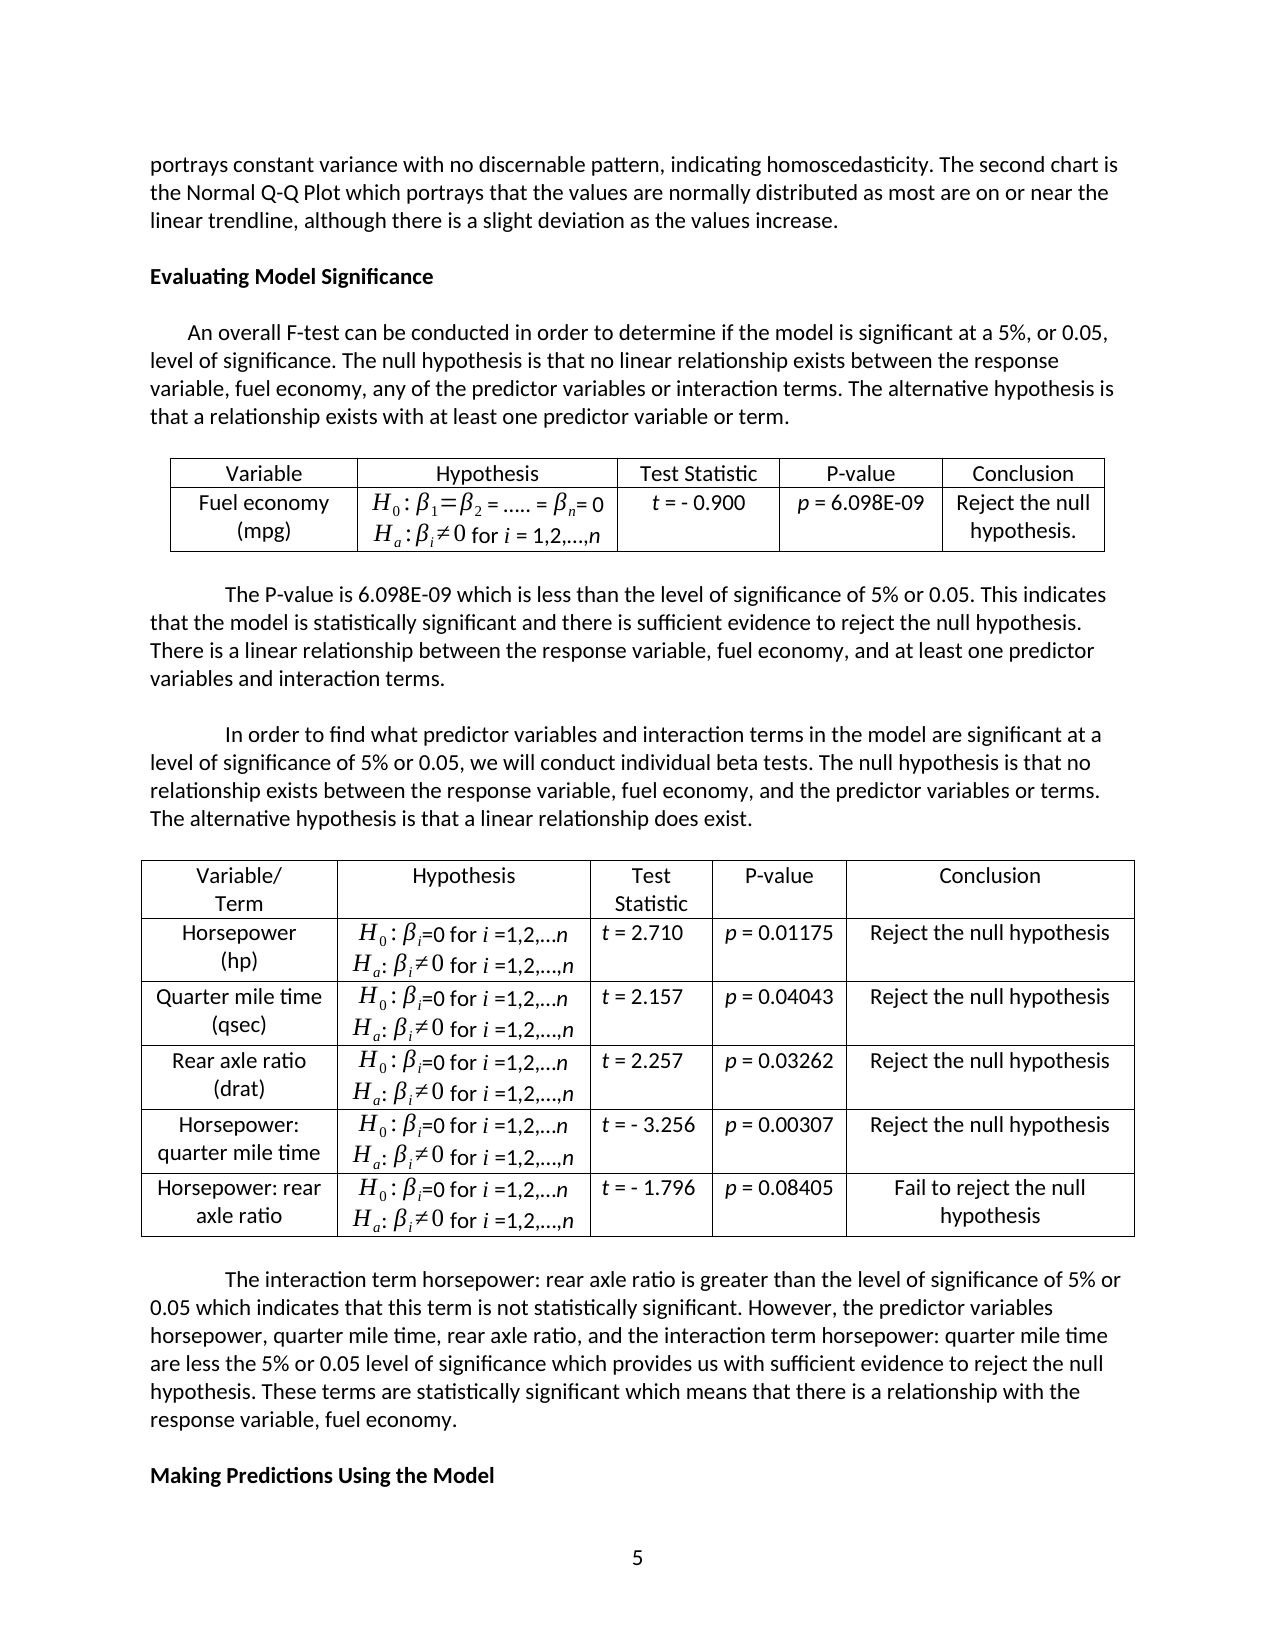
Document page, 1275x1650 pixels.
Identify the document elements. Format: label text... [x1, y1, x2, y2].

table_cell p = 0.03262 [713, 1046, 846, 1109]
table_header Variable [171, 459, 357, 487]
table_cell =0 for i =1,2,…n : for i =1,2,…,n [338, 982, 590, 1045]
table_cell t = - 0.900 [618, 488, 779, 551]
table_cell =0 for i =1,2,…n : for i =1,2,…,n [338, 1046, 590, 1109]
table_cell p = 0.04043 [713, 982, 846, 1045]
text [150, 150, 1125, 234]
table_cell t = 2.257 [591, 1046, 712, 1109]
table_cell Fail to reject the null hypothesis [847, 1174, 1134, 1236]
table_cell Reject the null hypothesis [847, 919, 1134, 981]
table_cell p = 0.00307 [713, 1110, 846, 1172]
table_cell =0 for i =1,2,…n : for i =1,2,…,n [338, 1110, 590, 1172]
table_header Test Statistic [618, 459, 779, 487]
subtitle Making Predictions Using the Model [150, 1461, 1125, 1489]
table_header P-value [780, 459, 942, 487]
table_cell p = 6.098E-09 [780, 488, 942, 551]
table_cell Fuel economy (mpg) [171, 488, 357, 551]
subtitle Evaluating Model Significance [150, 262, 1125, 290]
table_cell Horsepower: rear axle ratio [142, 1174, 337, 1236]
table_cell t = 2.157 [591, 982, 712, 1045]
table_cell t = - 3.256 [591, 1110, 712, 1172]
table_cell p = 0.01175 [713, 919, 846, 981]
table_cell =0 for i =1,2,…n : for i =1,2,…,n [338, 1174, 590, 1236]
table_cell Reject the null hypothesis [847, 1110, 1134, 1172]
table_cell Horsepower: quarter mile time [142, 1110, 337, 1172]
table_header Hypothesis [358, 459, 617, 487]
table_cell Reject the null hypothesis. [943, 488, 1104, 551]
text In order to find what predictor variables and interaction terms in the model are significant at a level of significance of 5% or 0.05, we will conduct individual beta tests. The null hypothesis is that no relationship exists between the response variable, fuel economy, and the predictor variables or terms. The alternative hypothesis is that a linear relationship does exist. [150, 720, 1125, 832]
table_cell Horsepower (hp) [142, 919, 337, 981]
table_cell Rear axle ratio (drat) [142, 1046, 337, 1109]
table_cell Reject the null hypothesis [847, 982, 1134, 1045]
table_cell = ….. = = 0 for i = 1,2,…,n [358, 488, 617, 551]
table_header Variable/ Term [142, 861, 337, 917]
table_header Conclusion [943, 459, 1104, 487]
table_header P-value [713, 861, 846, 917]
table_cell p = 0.08405 [713, 1174, 846, 1236]
table_header Test Statistic [591, 861, 712, 917]
table_cell Reject the null hypothesis [847, 1046, 1134, 1109]
table_cell =0 for i =1,2,…n : for i =1,2,…,n [338, 919, 590, 981]
text The P-value is 6.098E-09 which is less than the level of significance of 5% or 0.05. This indicates that the model is statistically significant and there is sufficient evidence to reject the null hypothesis. There is a linear relationship between the response variable, fuel economy, and at least one predictor variables and interaction terms. [150, 580, 1125, 692]
table_header Conclusion [847, 861, 1134, 917]
table_header Hypothesis [338, 861, 590, 917]
text The interaction term horsepower: rear axle ratio is greater than the level of significance of 5% or 0.05 which indicates that this term is not statistically significant. However, the predictor variables horsepower, quarter mile time, rear axle ratio, and the interaction term horsepower: quarter mile time are less the 5% or 0.05 level of significance which provides us with sufficient evidence to reject the null hypothesis. These terms are statistically significant which means that there is a relationship with the response variable, fuel economy. [150, 1265, 1125, 1433]
table_cell Quarter mile time (qsec) [142, 982, 337, 1045]
table_cell t = - 1.796 [591, 1174, 712, 1236]
text An overall F-test can be conducted in order to determine if the model is significant at a 5%, or 0.05, level of significance. The null hypothesis is that no linear relationship exists between the response variable, fuel economy, any of the predictor variables or interaction terms. The alternative hypothesis is that a relationship exists with at least one predictor variable or term. [150, 318, 1125, 430]
table_cell t = 2.710 [591, 919, 712, 981]
